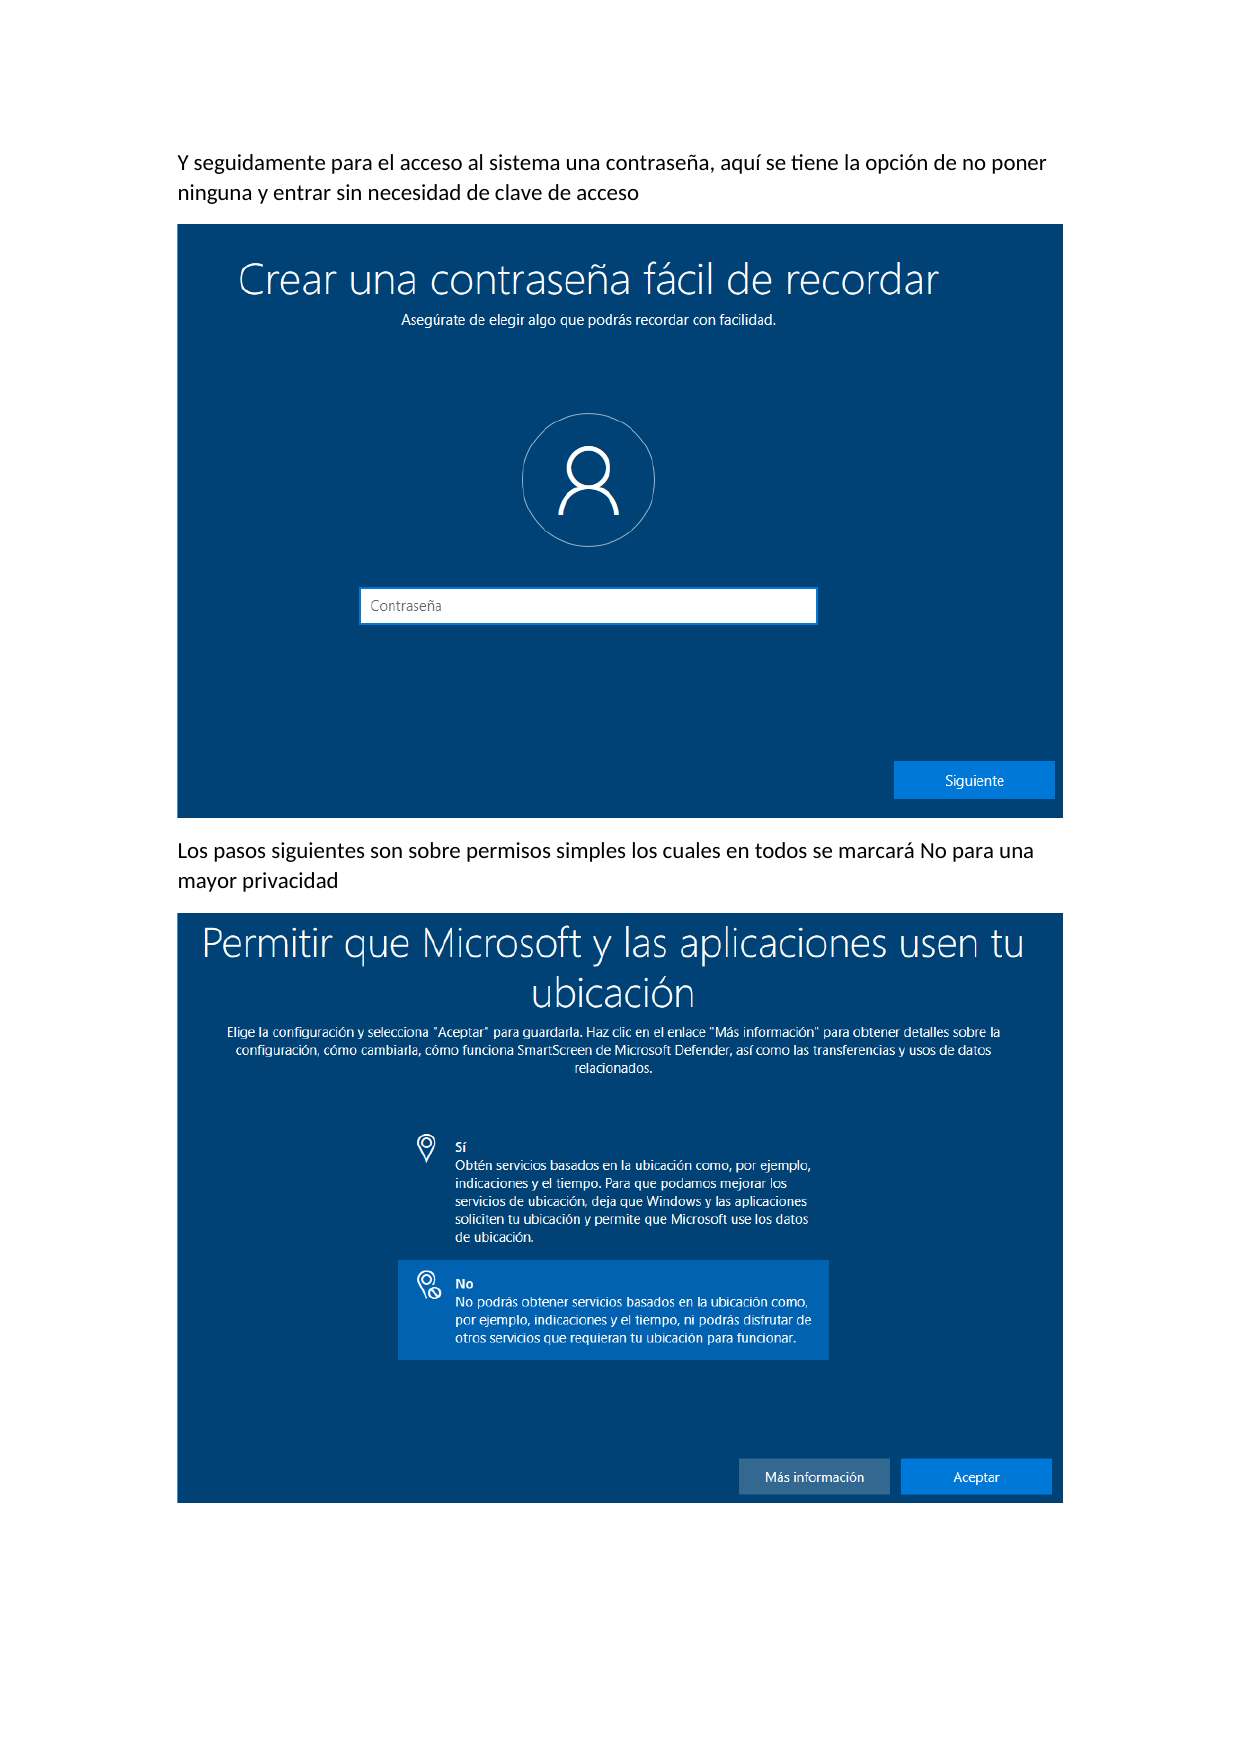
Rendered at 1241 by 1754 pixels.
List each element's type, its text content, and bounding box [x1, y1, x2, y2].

text Y seguidamente para el acceso al sistema una contraseña, aquí se tiene la opción de no poner ninguna y entrar sin necesidad de clave de acceso [177, 148, 1063, 206]
picture [177, 224, 1063, 818]
text Los pasos siguientes son sobre permisos simples los cuales en todos se marcará No para una mayor privacidad [177, 836, 1063, 894]
picture [177, 913, 1063, 1503]
